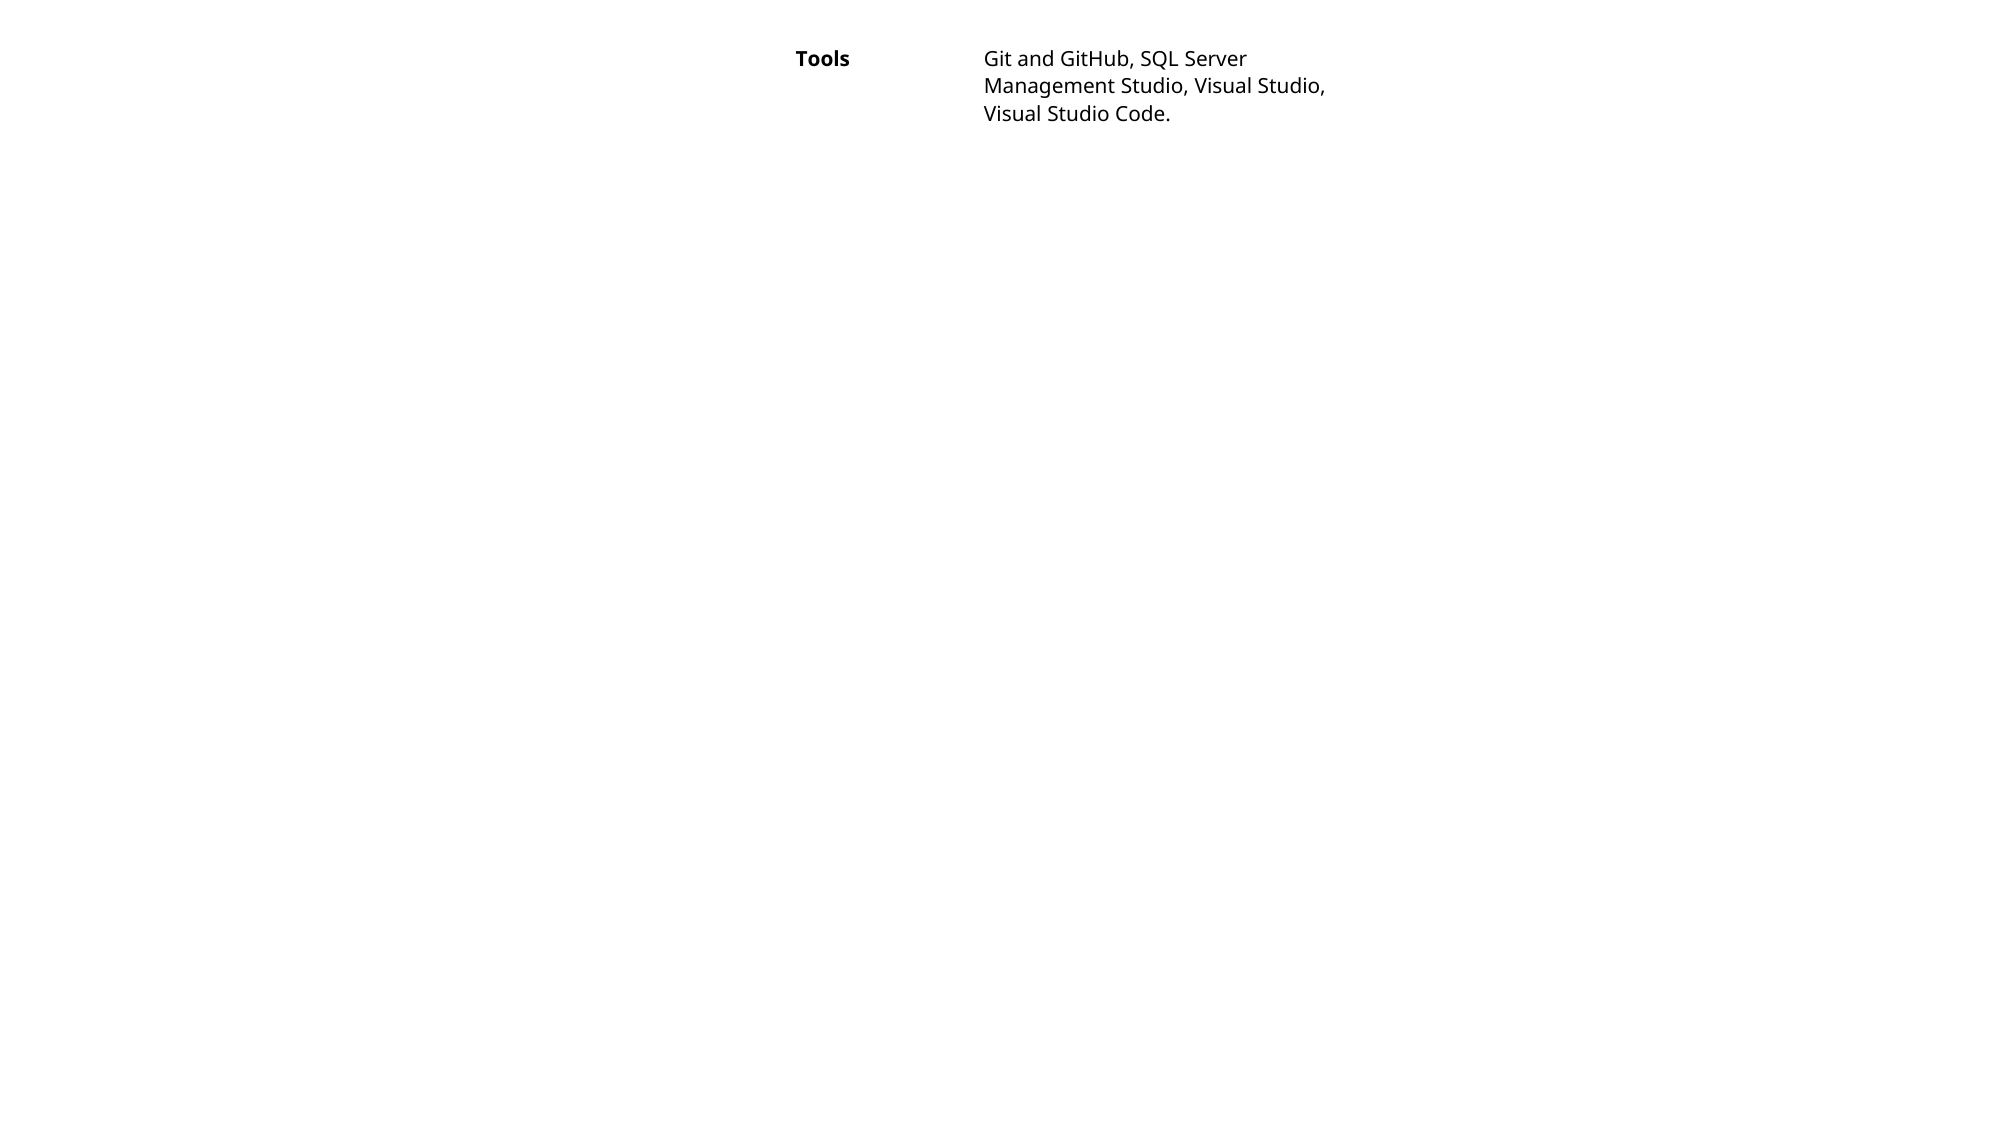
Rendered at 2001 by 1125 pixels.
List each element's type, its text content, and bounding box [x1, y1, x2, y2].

text Tools Git and GitHub, SQL Server Management Studio, Visual Studio, Visual Studio Code. [795, 44, 1357, 128]
